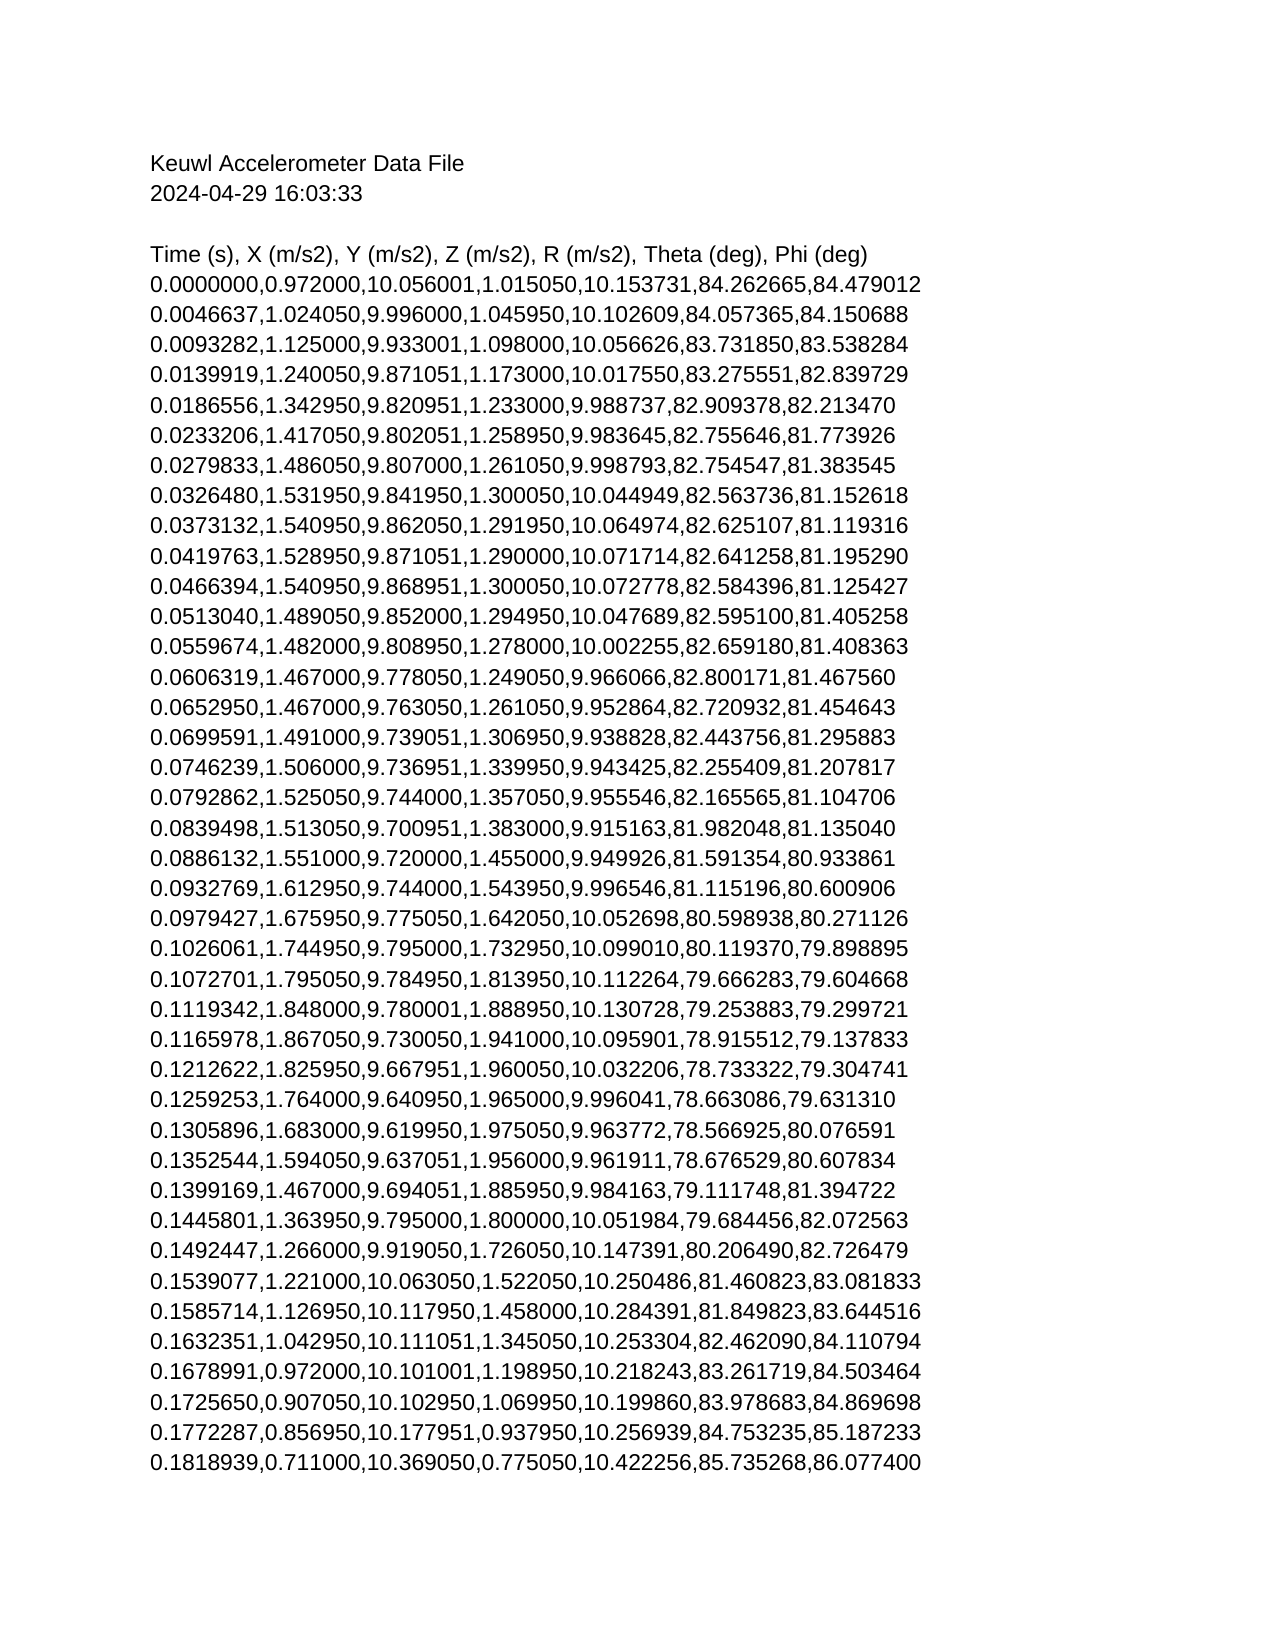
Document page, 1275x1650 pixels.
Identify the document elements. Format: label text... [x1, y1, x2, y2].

text 0.0279833,1.486050,9.807000,1.261050,9.998793,82.754547,81.383545 [150, 452, 1125, 478]
text 0.0792862,1.525050,9.744000,1.357050,9.955546,82.165565,81.104706 [150, 784, 1125, 811]
text 0.0606319,1.467000,9.778050,1.249050,9.966066,82.800171,81.467560 [150, 663, 1125, 690]
text 0.1678991,0.972000,10.101001,1.198950,10.218243,83.261719,84.503464 [150, 1358, 1125, 1385]
text 0.1539077,1.221000,10.063050,1.522050,10.250486,81.460823,83.081833 [150, 1268, 1125, 1294]
text 0.0326480,1.531950,9.841950,1.300050,10.044949,82.563736,81.152618 [150, 482, 1125, 509]
text 0.1632351,1.042950,10.111051,1.345050,10.253304,82.462090,84.110794 [150, 1328, 1125, 1354]
text 0.1352544,1.594050,9.637051,1.956000,9.961911,78.676529,80.607834 [150, 1147, 1125, 1173]
text 0.0466394,1.540950,9.868951,1.300050,10.072778,82.584396,81.125427 [150, 573, 1125, 599]
text 0.1026061,1.744950,9.795000,1.732950,10.099010,80.119370,79.898895 [150, 935, 1125, 962]
text 0.0652950,1.467000,9.763050,1.261050,9.952864,82.720932,81.454643 [150, 694, 1125, 720]
text 0.0979427,1.675950,9.775050,1.642050,10.052698,80.598938,80.271126 [150, 905, 1125, 932]
text 0.0932769,1.612950,9.744000,1.543950,9.996546,81.115196,80.600906 [150, 875, 1125, 901]
text 0.1725650,0.907050,10.102950,1.069950,10.199860,83.978683,84.869698 [150, 1388, 1125, 1415]
text 0.1445801,1.363950,9.795000,1.800000,10.051984,79.684456,82.072563 [150, 1207, 1125, 1234]
text 2024-04-29 16:03:33 [150, 180, 1125, 207]
text 0.1119342,1.848000,9.780001,1.888950,10.130728,79.253883,79.299721 [150, 996, 1125, 1022]
text 0.0186556,1.342950,9.820951,1.233000,9.988737,82.909378,82.213470 [150, 392, 1125, 418]
text 0.0139919,1.240050,9.871051,1.173000,10.017550,83.275551,82.839729 [150, 361, 1125, 388]
text 0.0513040,1.489050,9.852000,1.294950,10.047689,82.595100,81.405258 [150, 603, 1125, 629]
text 0.1399169,1.467000,9.694051,1.885950,9.984163,79.111748,81.394722 [150, 1177, 1125, 1203]
text 0.1305896,1.683000,9.619950,1.975050,9.963772,78.566925,80.076591 [150, 1117, 1125, 1143]
text 0.1585714,1.126950,10.117950,1.458000,10.284391,81.849823,83.644516 [150, 1298, 1125, 1324]
text 0.0419763,1.528950,9.871051,1.290000,10.071714,82.641258,81.195290 [150, 543, 1125, 569]
text 0.1072701,1.795050,9.784950,1.813950,10.112264,79.666283,79.604668 [150, 966, 1125, 992]
text 0.1165978,1.867050,9.730050,1.941000,10.095901,78.915512,79.137833 [150, 1026, 1125, 1052]
text 0.0559674,1.482000,9.808950,1.278000,10.002255,82.659180,81.408363 [150, 633, 1125, 660]
text 0.0093282,1.125000,9.933001,1.098000,10.056626,83.731850,83.538284 [150, 331, 1125, 358]
text 0.1212622,1.825950,9.667951,1.960050,10.032206,78.733322,79.304741 [150, 1056, 1125, 1083]
text Time (s), X (m/s2), Y (m/s2), Z (m/s2), R (m/s2), Theta (deg), Phi (deg) [150, 241, 1125, 267]
text 0.1772287,0.856950,10.177951,0.937950,10.256939,84.753235,85.187233 [150, 1419, 1125, 1445]
text 0.0046637,1.024050,9.996000,1.045950,10.102609,84.057365,84.150688 [150, 301, 1125, 327]
text 0.0000000,0.972000,10.056001,1.015050,10.153731,84.262665,84.479012 [150, 271, 1125, 297]
text 0.0746239,1.506000,9.736951,1.339950,9.943425,82.255409,81.207817 [150, 754, 1125, 781]
text 0.1818939,0.711000,10.369050,0.775050,10.422256,85.735268,86.077400 [150, 1449, 1125, 1475]
text 0.1259253,1.764000,9.640950,1.965000,9.996041,78.663086,79.631310 [150, 1086, 1125, 1113]
text 0.0699591,1.491000,9.739051,1.306950,9.938828,82.443756,81.295883 [150, 724, 1125, 750]
text 0.0233206,1.417050,9.802051,1.258950,9.983645,82.755646,81.773926 [150, 422, 1125, 448]
text 0.1492447,1.266000,9.919050,1.726050,10.147391,80.206490,82.726479 [150, 1237, 1125, 1264]
text 0.0373132,1.540950,9.862050,1.291950,10.064974,82.625107,81.119316 [150, 512, 1125, 539]
text Keuwl Accelerometer Data File [150, 150, 1125, 176]
text 0.0886132,1.551000,9.720000,1.455000,9.949926,81.591354,80.933861 [150, 845, 1125, 871]
text 0.0839498,1.513050,9.700951,1.383000,9.915163,81.982048,81.135040 [150, 814, 1125, 841]
